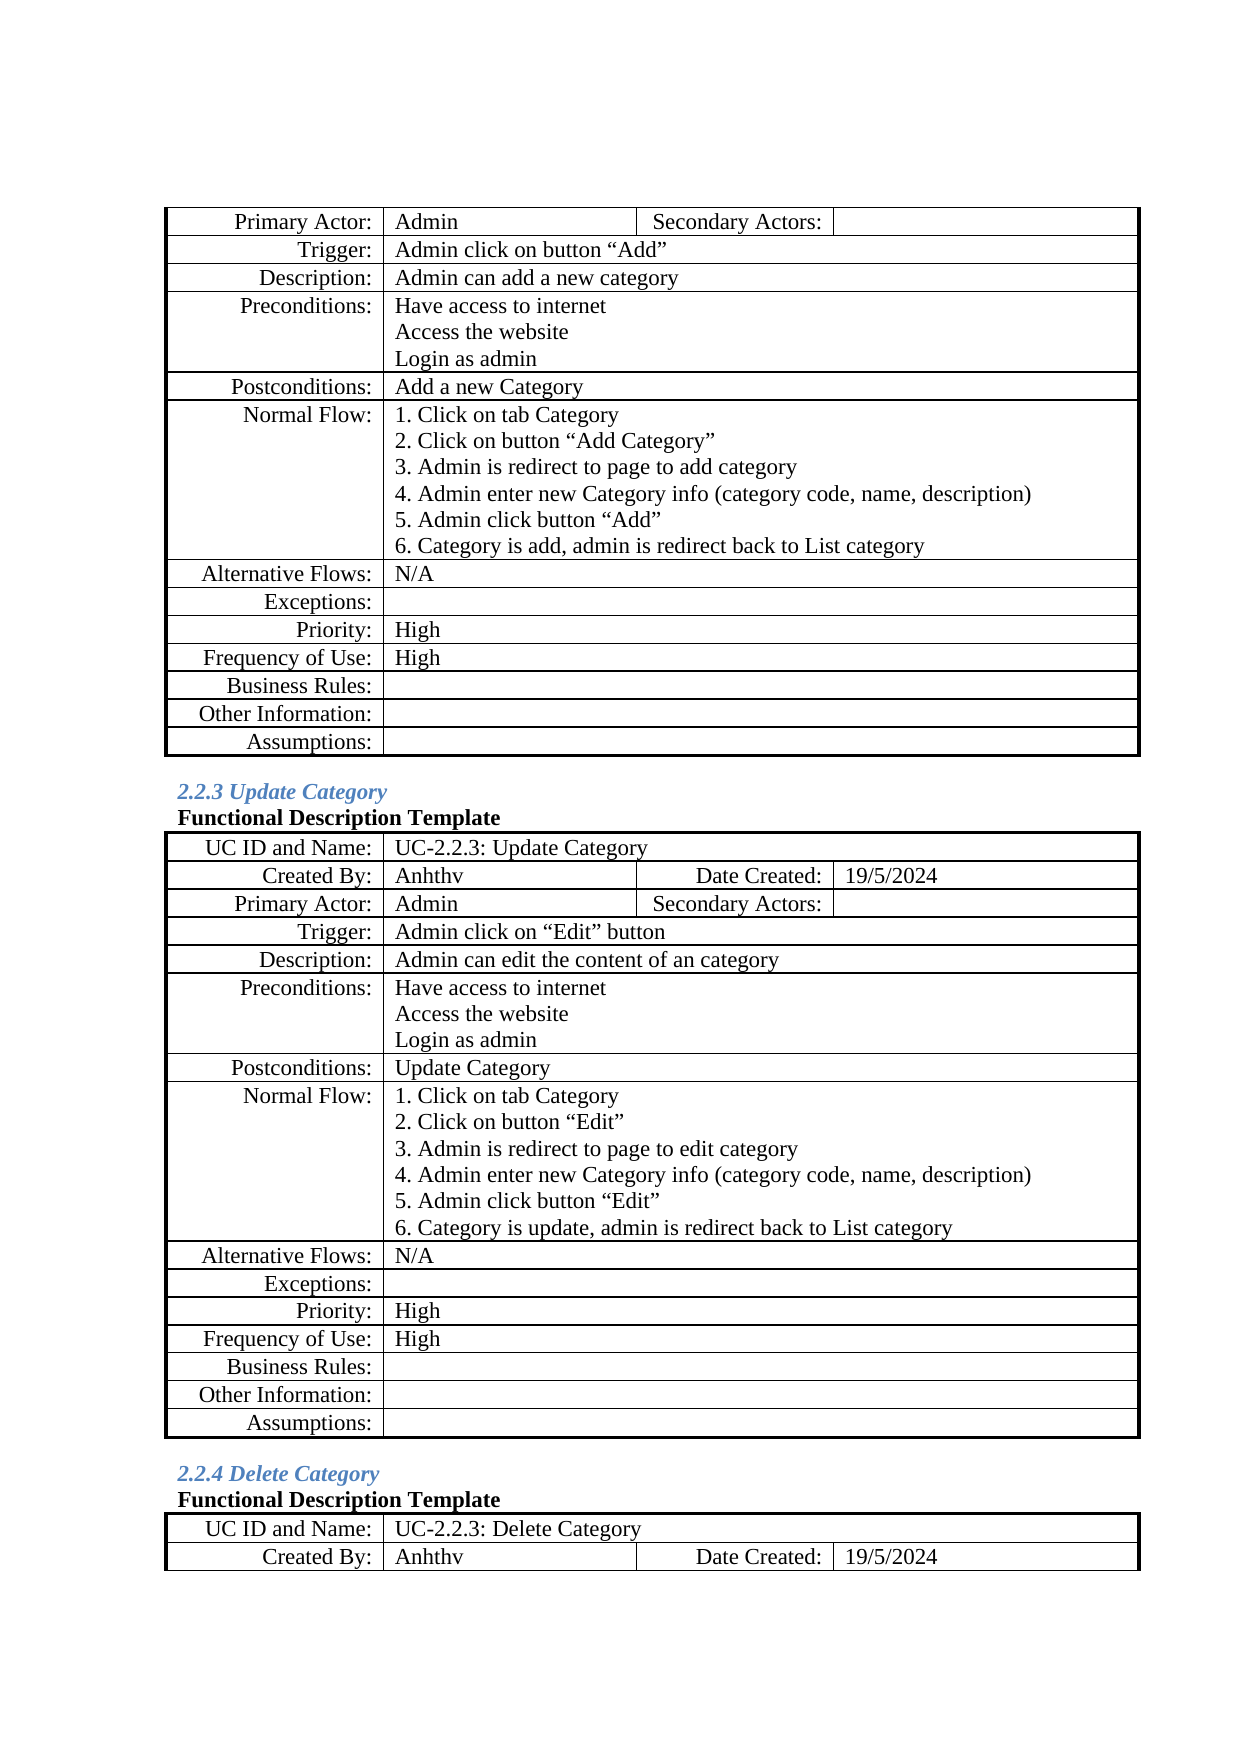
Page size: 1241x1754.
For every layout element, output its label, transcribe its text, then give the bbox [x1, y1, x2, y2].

table_cell Trigger: [168, 236, 383, 263]
table_cell 1. Click on tab Category 2. Click on button “Edit” 3. Admin is redirect to page to edit category 4. Admin enter new Category info (category code, name, description) 5. Admin click button “Edit” 6. Category is update, admin is redirect back to List category [384, 1082, 1137, 1240]
table_cell High [384, 1298, 1137, 1324]
text Functional Description Template [177, 1486, 1063, 1512]
table_cell Other Information: [168, 1381, 383, 1408]
table_cell Exceptions: [168, 588, 383, 614]
table_cell Date Created: [637, 862, 833, 888]
table_cell Other Information: [168, 700, 383, 726]
table_cell Postconditions: [168, 1054, 383, 1081]
table_cell Priority: [168, 616, 383, 642]
table_cell [384, 700, 1137, 726]
table_cell Description: [168, 264, 383, 291]
table_cell [384, 1381, 1137, 1408]
subtitle 2.2.4 Delete Category [177, 1459, 1063, 1486]
table_cell [834, 890, 1137, 916]
table_cell [384, 728, 1137, 754]
table_cell Update Category [384, 1054, 1137, 1081]
table_cell Created By: [168, 862, 383, 888]
table_cell Admin click on button “Add” [384, 236, 1137, 263]
table_cell [834, 208, 1137, 235]
table_cell Business Rules: [168, 672, 383, 698]
table_cell Frequency of Use: [168, 644, 383, 670]
table_cell Business Rules: [168, 1353, 383, 1380]
table_cell [384, 1270, 1137, 1296]
subtitle 2.2.3 Update Category [177, 778, 1063, 804]
table_cell [384, 1353, 1137, 1380]
table_cell 19/5/2024 [834, 1543, 1137, 1570]
table_cell Frequency of Use: [168, 1326, 383, 1352]
table_cell Normal Flow: [168, 1082, 383, 1240]
table_cell Primary Actor: [168, 208, 383, 235]
table_cell Primary Actor: [168, 890, 383, 916]
table_cell [384, 672, 1137, 698]
table_header UC ID and Name: [168, 834, 383, 860]
table_cell Preconditions: [168, 974, 383, 1053]
table_header UC-2.2.3: Delete Category [384, 1515, 1137, 1542]
table_cell Created By: [168, 1543, 383, 1570]
table_cell Priority: [168, 1298, 383, 1324]
table_cell Assumptions: [168, 1409, 383, 1436]
table_cell 1. Click on tab Category 2. Click on button “Add Category” 3. Admin is redirect to page to add category 4. Admin enter new Category info (category code, name, description) 5. Admin click button “Add” 6. Category is add, admin is redirect back to List category [384, 401, 1137, 559]
table_cell Admin [384, 890, 636, 916]
table_cell Anhthv [384, 1543, 636, 1570]
table_cell Preconditions: [168, 292, 383, 371]
table_header UC ID and Name: [168, 1515, 383, 1542]
table_cell Secondary Actors: [637, 890, 833, 916]
table_cell Postconditions: [168, 373, 383, 399]
text Functional Description Template [177, 804, 1063, 831]
table_cell Date Created: [637, 1543, 833, 1570]
table_cell Exceptions: [168, 1270, 383, 1296]
table_cell Have access to internet Access the website Login as admin [384, 292, 1137, 371]
table_cell Secondary Actors: [637, 208, 833, 235]
table_cell High [384, 616, 1137, 642]
table_cell Trigger: [168, 918, 383, 944]
table_cell [384, 1409, 1137, 1436]
table_cell Admin click on “Edit” button [384, 918, 1137, 944]
table_cell Alternative Flows: [168, 560, 383, 587]
table_cell Alternative Flows: [168, 1242, 383, 1268]
table_cell 19/5/2024 [834, 862, 1137, 888]
table_cell N/A [384, 560, 1137, 587]
table_cell Admin [384, 208, 636, 235]
table_header UC-2.2.3: Update Category [384, 834, 1137, 860]
table_cell Admin can edit the content of an category [384, 946, 1137, 972]
table_cell Anhthv [384, 862, 636, 888]
table_cell N/A [384, 1242, 1137, 1268]
table_cell Assumptions: [168, 728, 383, 754]
table_cell Have access to internet Access the website Login as admin [384, 974, 1137, 1053]
table_cell Normal Flow: [168, 401, 383, 559]
table_cell Admin can add a new category [384, 264, 1137, 291]
table_cell Add a new Category [384, 373, 1137, 399]
table_cell High [384, 1326, 1137, 1352]
table_cell High [384, 644, 1137, 670]
table_cell Description: [168, 946, 383, 972]
table_cell [384, 588, 1137, 614]
